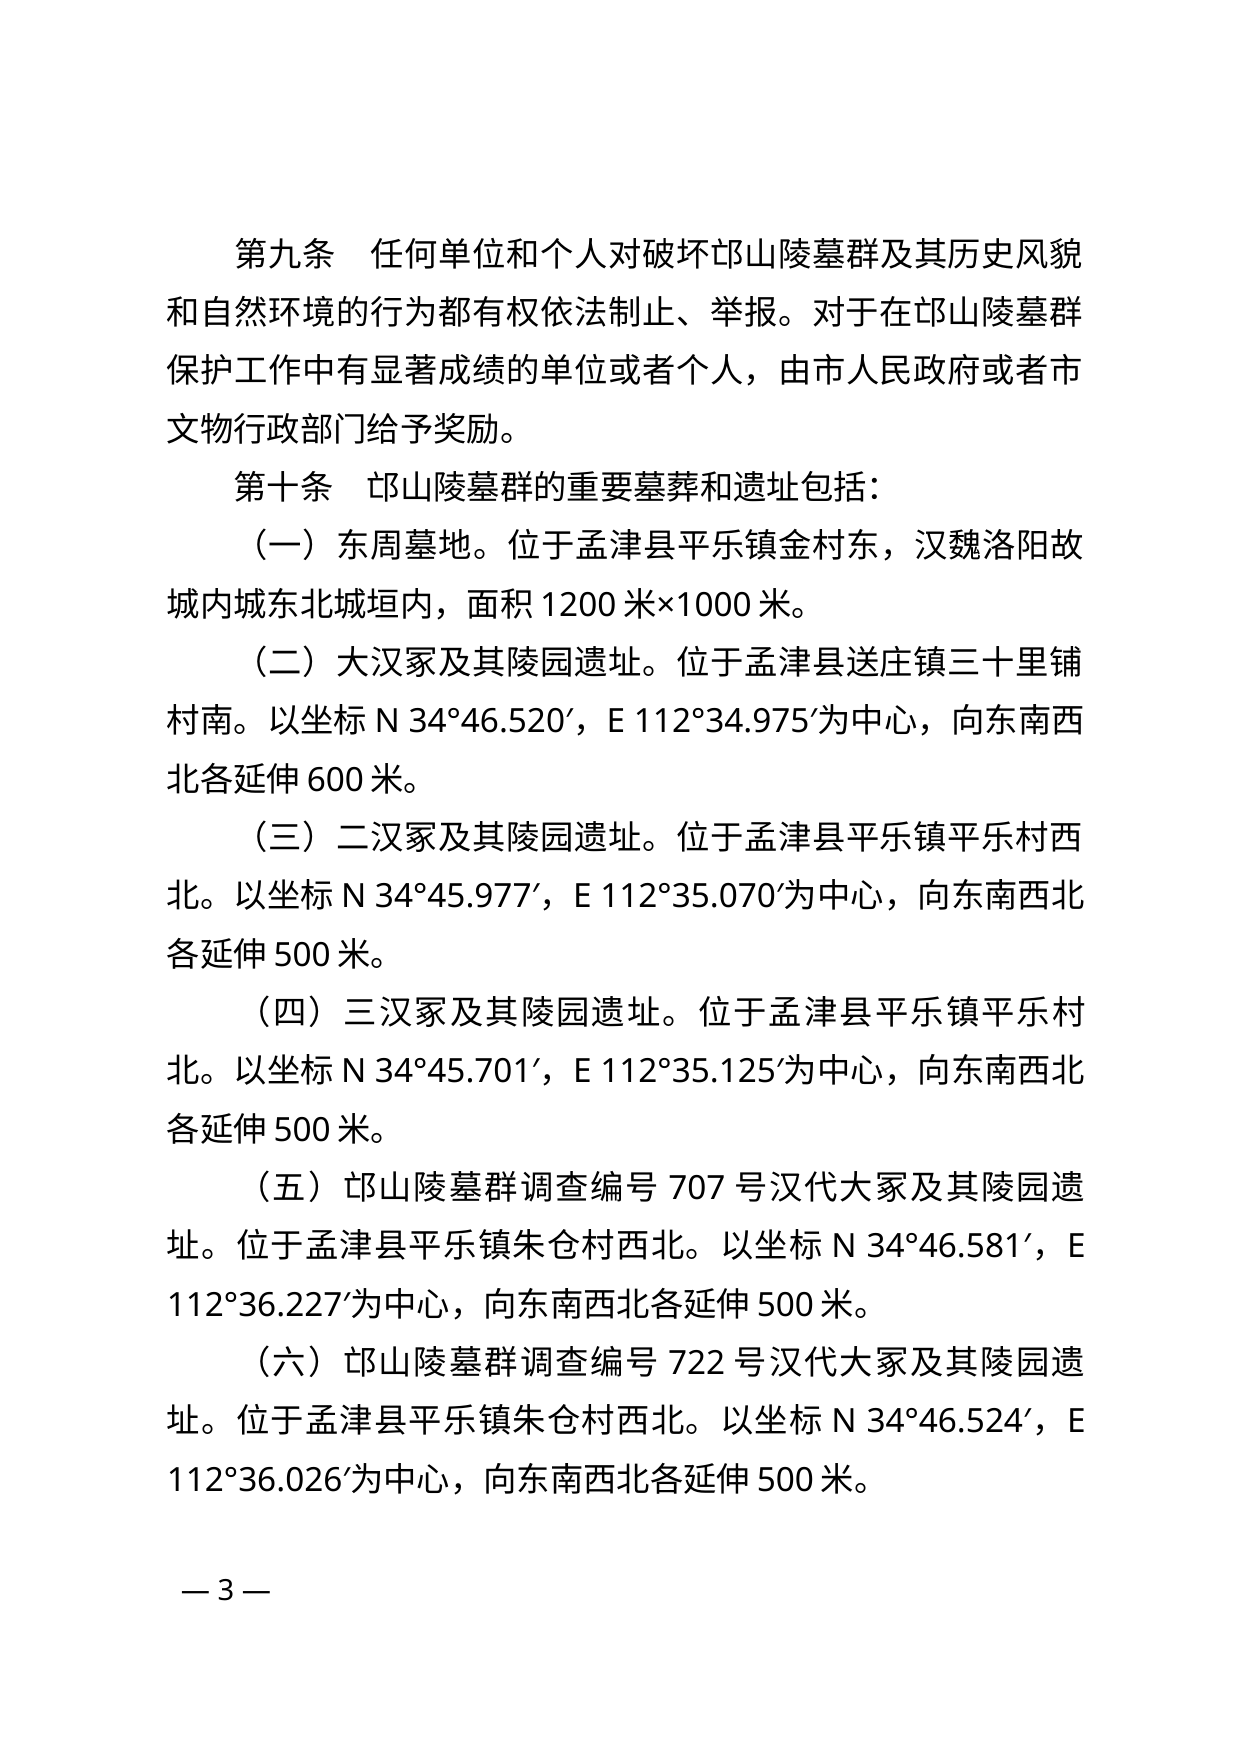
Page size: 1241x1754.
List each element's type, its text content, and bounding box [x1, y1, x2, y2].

text （四）三汉冢及其陵园遗址。位于孟津县平乐镇平乐村北。以坐标N 34°45.701′，E 112°35.125′为中心，向东南西北各延伸500米。 [167, 978, 1085, 1153]
text 第十条 邙山陵墓群的重要墓葬和遗址包括： [167, 453, 1085, 511]
text （一）东周墓地。位于孟津县平乐镇金村东，汉魏洛阳故城内城东北城垣内，面积1200米×1000米。 [167, 511, 1085, 628]
text （二）大汉冢及其陵园遗址。位于孟津县送庄镇三十里铺村南。以坐标N 34°46.520′，E 112°34.975′为中心，向东南西北各延伸600米。 [167, 628, 1085, 803]
text （五）邙山陵墓群调查编号707号汉代大冢及其陵园遗址。位于孟津县平乐镇朱仓村西北。以坐标N 34°46.581′，E 112°36.227′为中心，向东南西北各延伸500米。 [167, 1153, 1085, 1328]
text （六）邙山陵墓群调查编号722号汉代大冢及其陵园遗址。位于孟津县平乐镇朱仓村西北。以坐标N 34°46.524′，E 112°36.026′为中心，向东南西北各延伸500米。 [167, 1328, 1085, 1503]
text （三）二汉冢及其陵园遗址。位于孟津县平乐镇平乐村西北。以坐标N 34°45.977′，E 112°35.070′为中心，向东南西北各延伸500米。 [167, 803, 1085, 978]
text 第九条 任何单位和个人对破坏邙山陵墓群及其历史风貌和自然环境的行为都有权依法制止、举报。对于在邙山陵墓群保护工作中有显著成绩的单位或者个人，由市人民政府或者市文物行政部门给予奖励。 [167, 219, 1085, 453]
